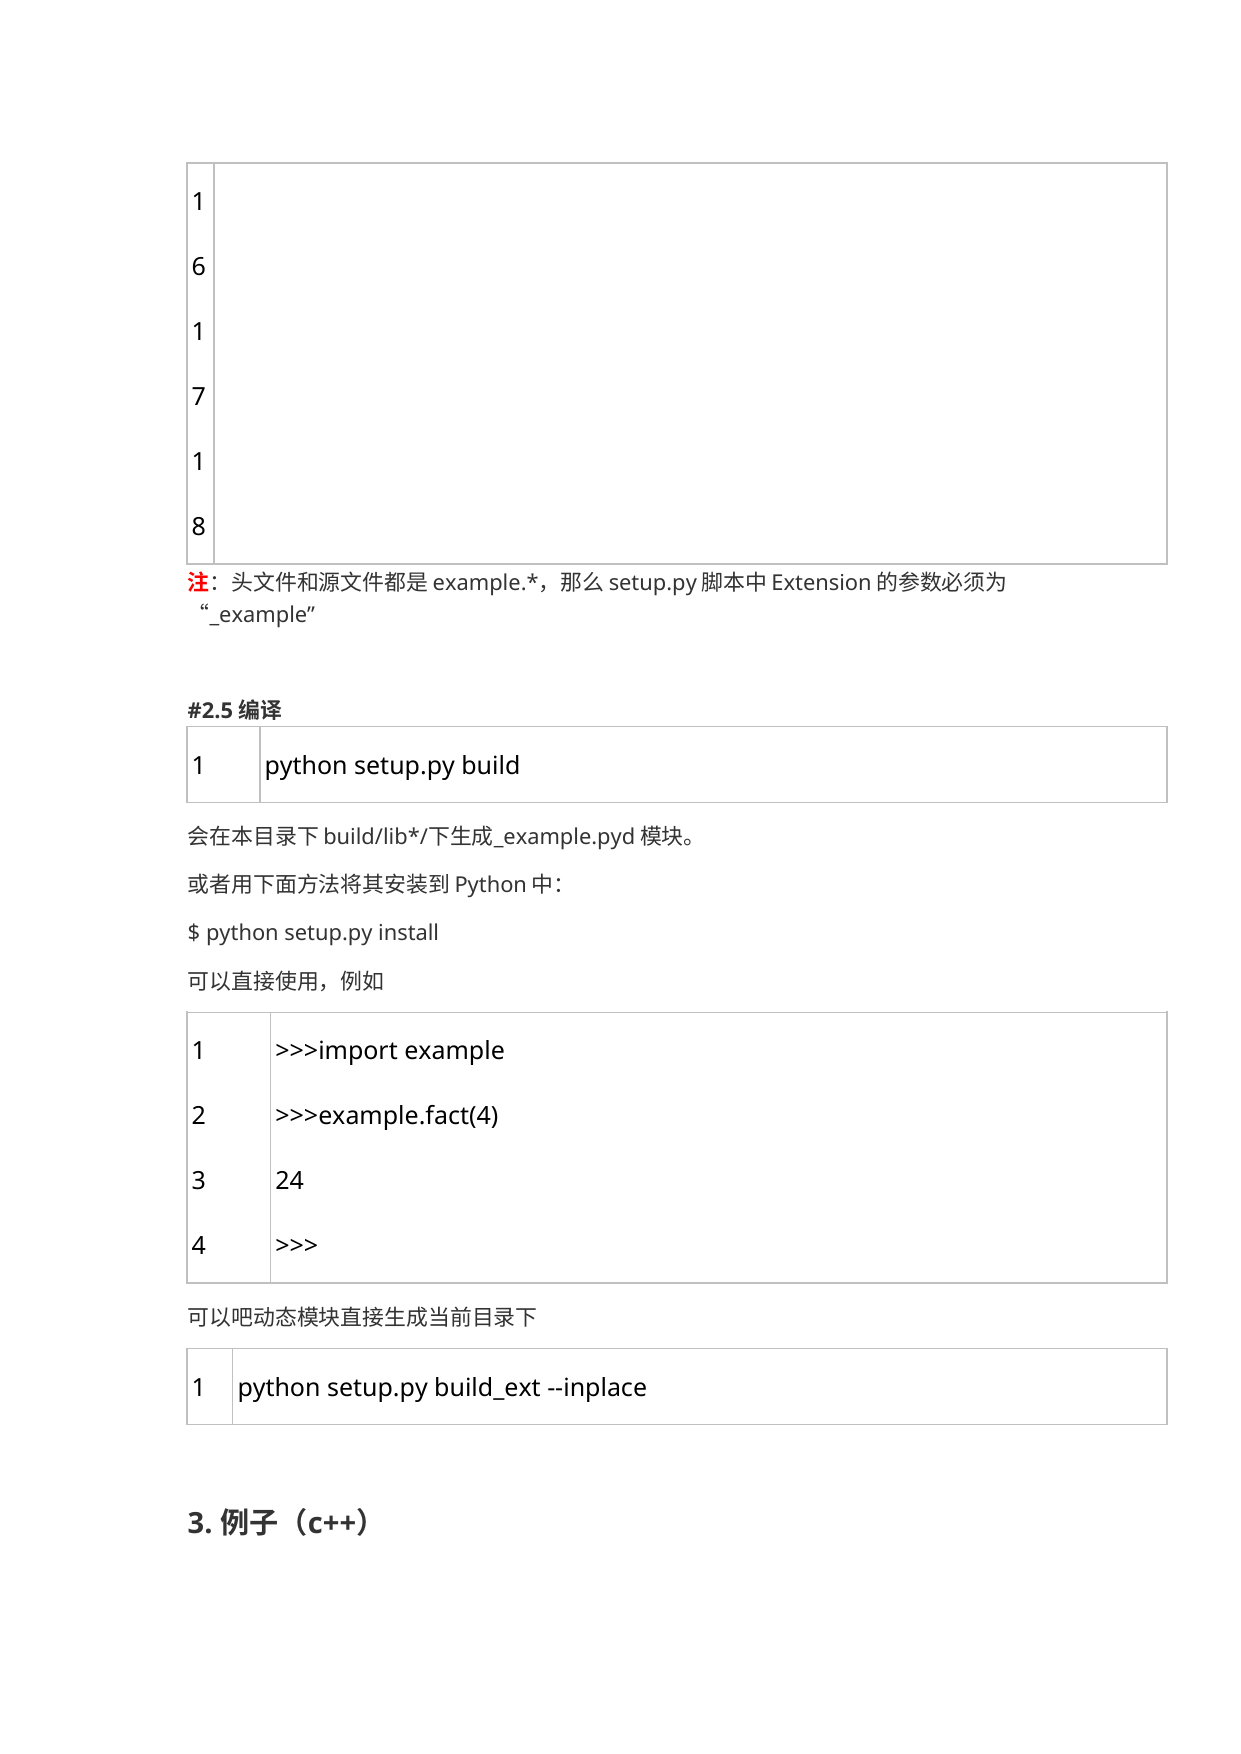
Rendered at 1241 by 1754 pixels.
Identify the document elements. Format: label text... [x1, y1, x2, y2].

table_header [215, 164, 1166, 563]
table_header python setup.py build_ext --inplace [233, 1349, 1166, 1423]
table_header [188, 164, 213, 563]
text 可以吧动态模块直接生成当前目录下 [187, 1299, 1053, 1332]
text 会在本目录下build/lib*/下生成_example.pyd模块。 [187, 819, 1053, 851]
table_header >>>import example >>>example.fact(4) 24 >>> [271, 1013, 1166, 1282]
table_header 1 [188, 727, 259, 802]
table_header python setup.py build [261, 727, 1166, 802]
text 注：头文件和源文件都是example.*，那么setup.py脚本中Extension的参数必须为“_example” [187, 565, 1053, 629]
table_header 1 2 3 4 [188, 1013, 270, 1282]
text 3. 例子（c++） [187, 1489, 1053, 1554]
text 可以直接使用，例如 [187, 963, 1053, 996]
table_header 1 [188, 1349, 232, 1423]
text $ python setup.py install [187, 915, 1053, 948]
text #2.5 编译 [187, 693, 1053, 726]
text 或者用下面方法将其安装到Python中： [187, 867, 1053, 899]
